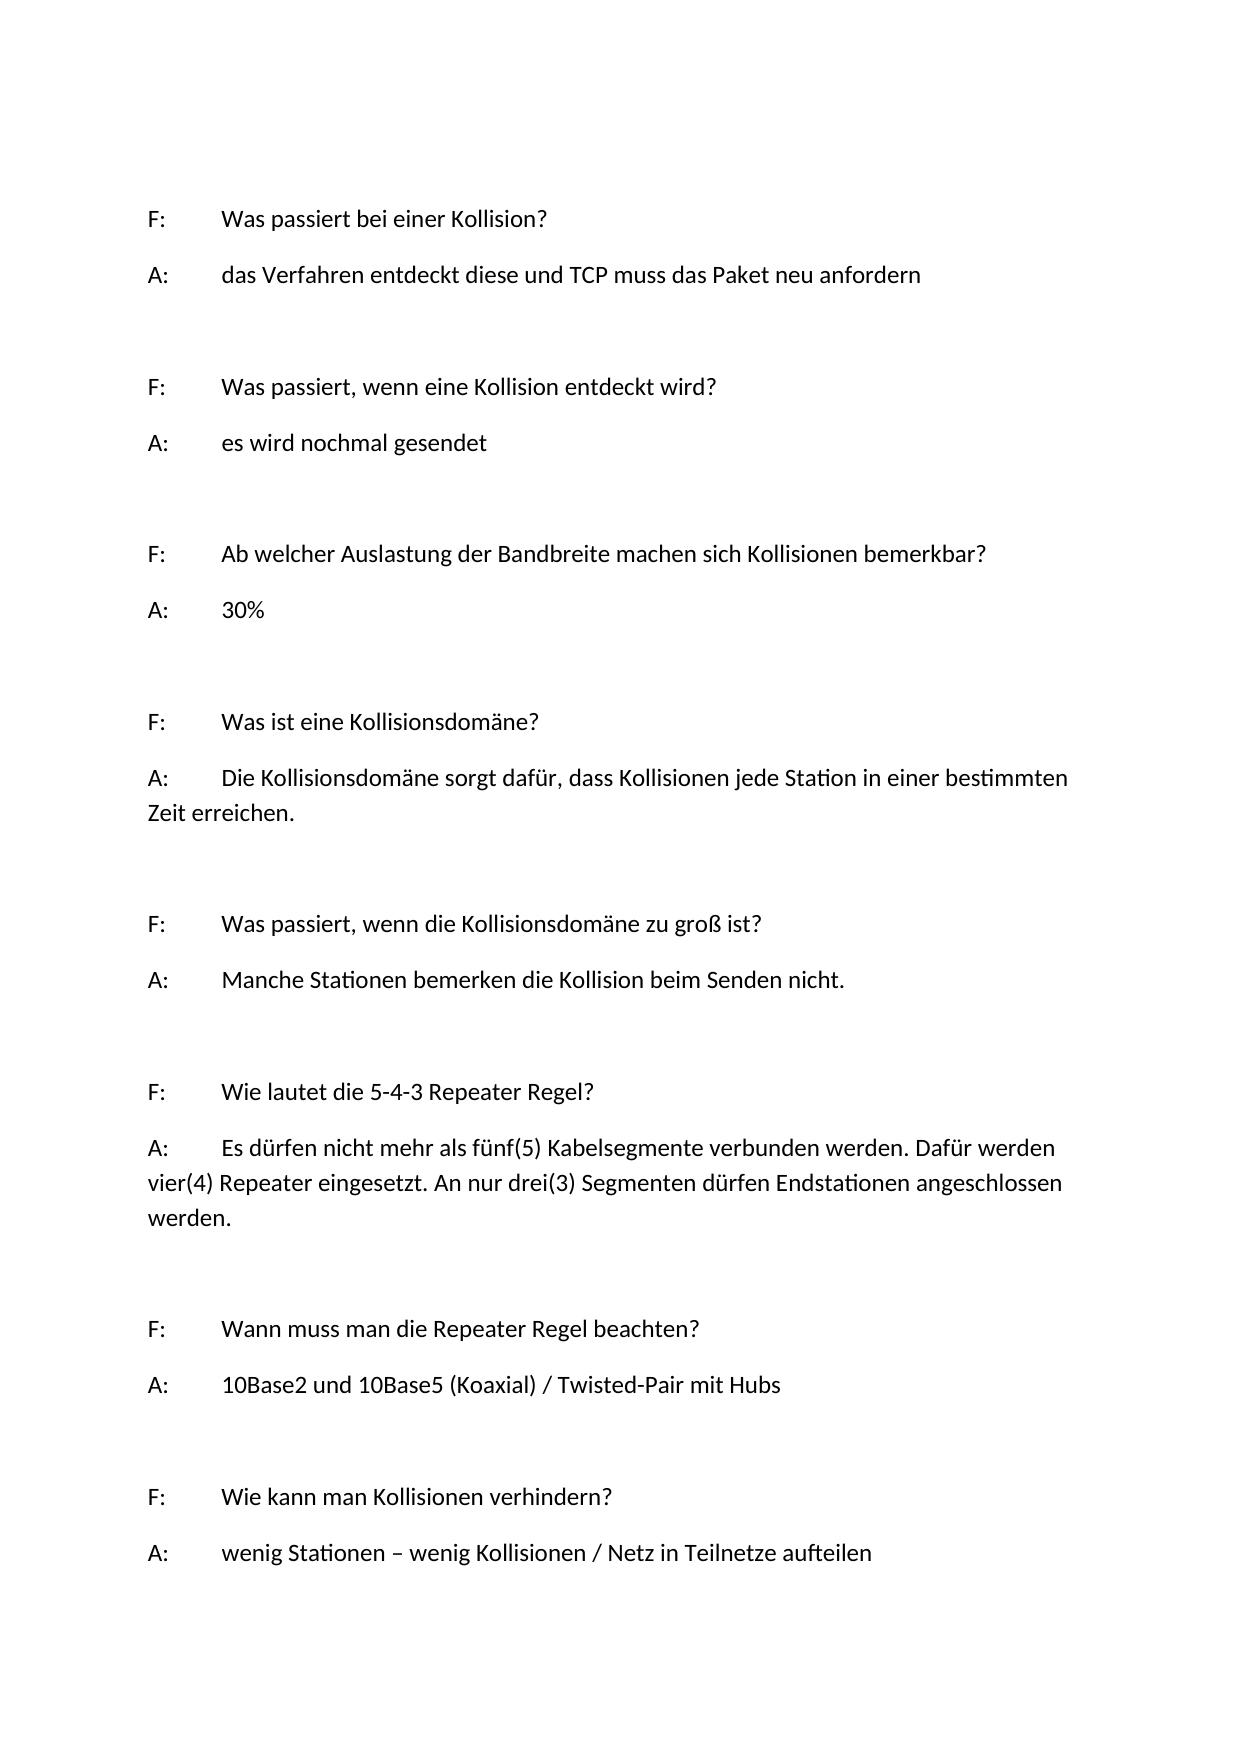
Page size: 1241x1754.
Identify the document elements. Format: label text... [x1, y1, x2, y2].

text A: das Verfahren entdeckt diese und TCP muss das Paket neu anfordern [148, 259, 1093, 290]
text F: Was ist eine Kollisionsdomäne? [148, 706, 1093, 736]
text F: Wie lautet die 5-4-3 Repeater Regel? [148, 1076, 1093, 1106]
text F: Wie kann man Kollisionen verhindern? [148, 1481, 1093, 1511]
text A: Es dürfen nicht mehr als fünf(5) Kabelsegmente verbunden werden. Dafür werden vier(4) Repeater eingesetzt. An nur drei(3) Segmenten dürfen Endstationen angeschlossen werden. [148, 1132, 1093, 1232]
text F: Ab welcher Auslastung der Bandbreite machen sich Kollisionen bemerkbar? [148, 538, 1093, 569]
text A: 10Base2 und 10Base5 (Koaxial) / Twisted-Pair mit Hubs [148, 1369, 1093, 1400]
text A: Die Kollisionsdomäne sorgt dafür, dass Kollisionen jede Station in einer bestimmten Zeit erreichen. [148, 762, 1093, 827]
text F: Was passiert, wenn eine Kollision entdeckt wird? [148, 371, 1093, 401]
text A: Manche Stationen bemerken die Kollision beim Senden nicht. [148, 964, 1093, 995]
text A: wenig Stationen – wenig Kollisionen / Netz in Teilnetze aufteilen [148, 1537, 1093, 1567]
text F: Wann muss man die Repeater Regel beachten? [148, 1313, 1093, 1344]
text F: Was passiert, wenn die Kollisionsdomäne zu groß ist? [148, 908, 1093, 939]
text A: 30% [148, 594, 1093, 625]
text A: es wird nochmal gesendet [148, 427, 1093, 457]
text F: Was passiert bei einer Kollision? [148, 203, 1093, 234]
